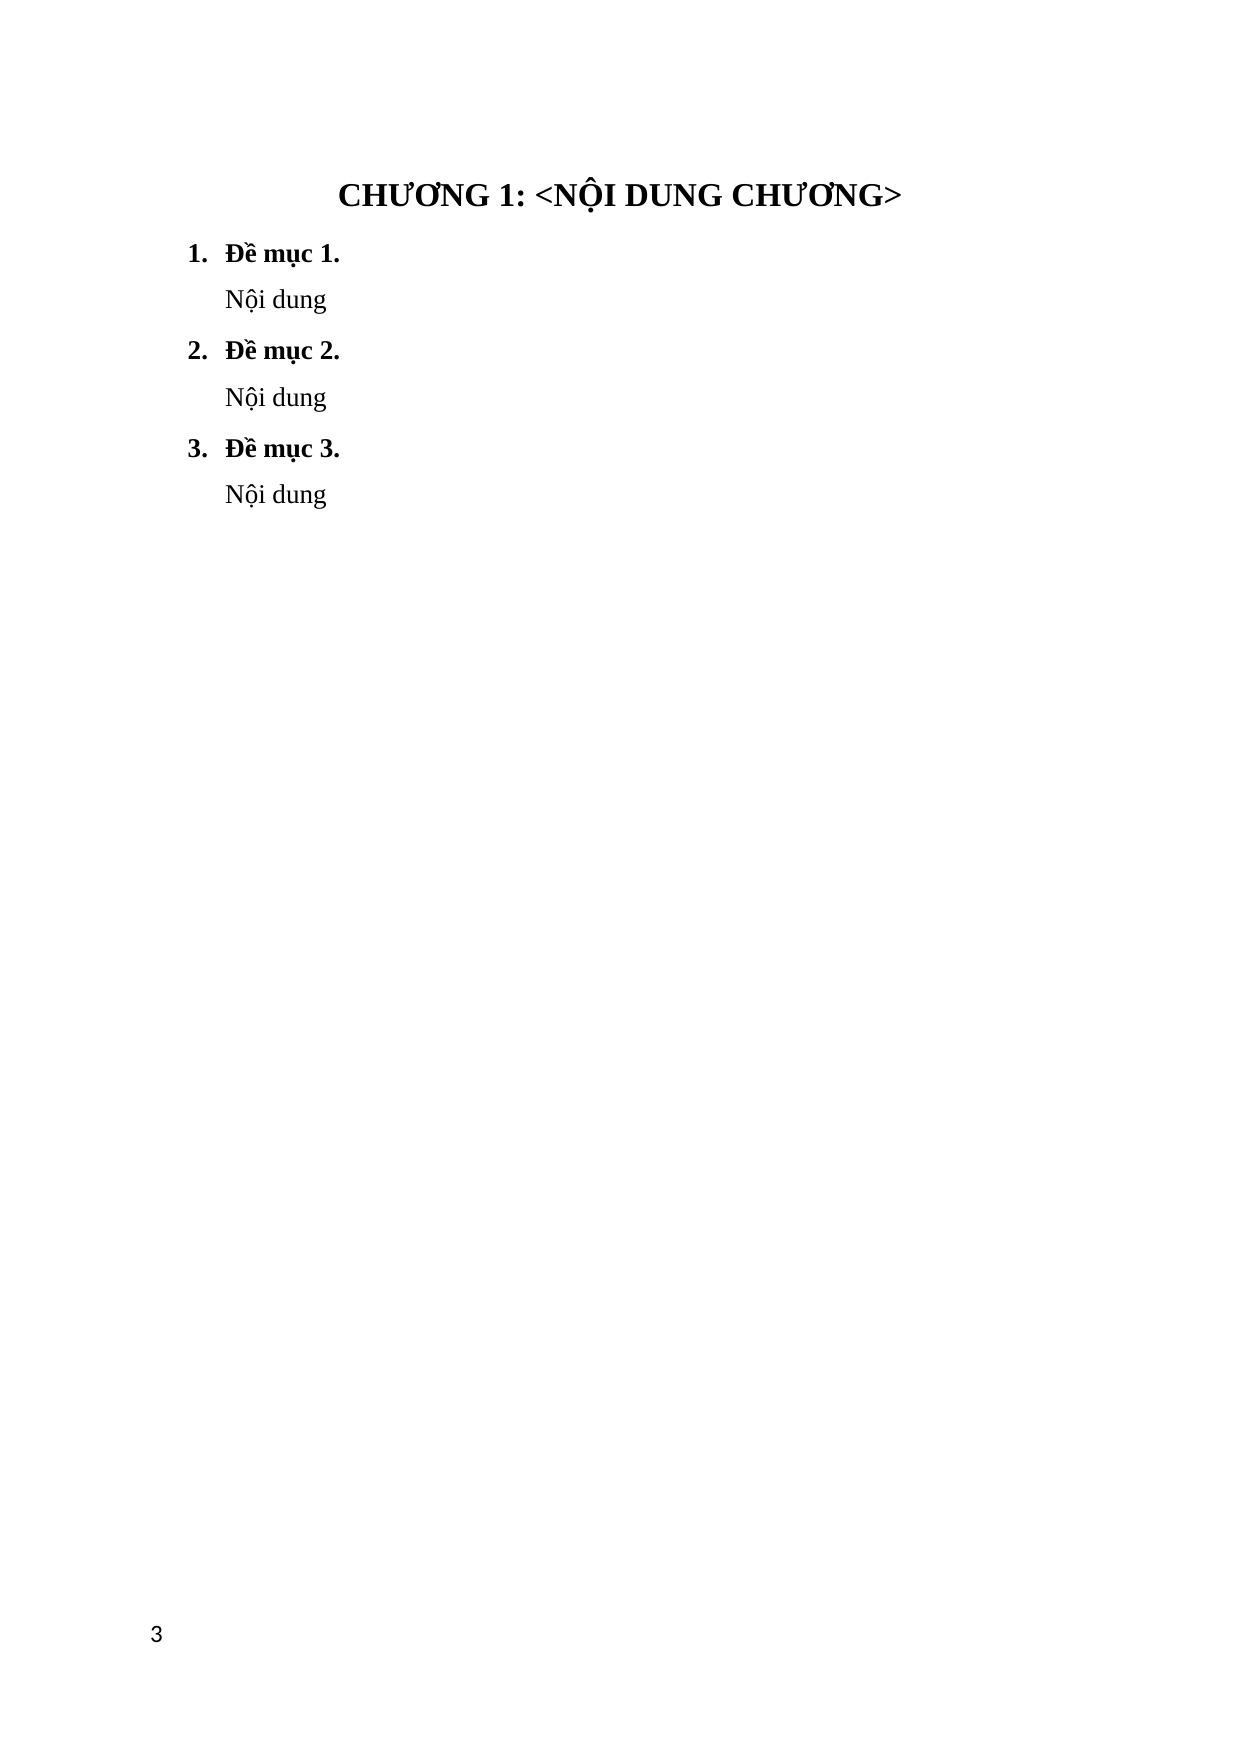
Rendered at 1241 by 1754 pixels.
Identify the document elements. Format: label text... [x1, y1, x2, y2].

subtitle CHƯƠNG 1: <NỘI DUNG CHƯƠNG> [150, 175, 1090, 213]
subtitle Đề mục 3. [187, 432, 1090, 463]
subtitle Đề mục 1. [187, 237, 1090, 268]
text Nội dung [150, 381, 1090, 412]
subtitle Đề mục 2. [187, 334, 1090, 365]
text Nội dung [150, 478, 1090, 509]
text Nội dung [150, 283, 1090, 314]
